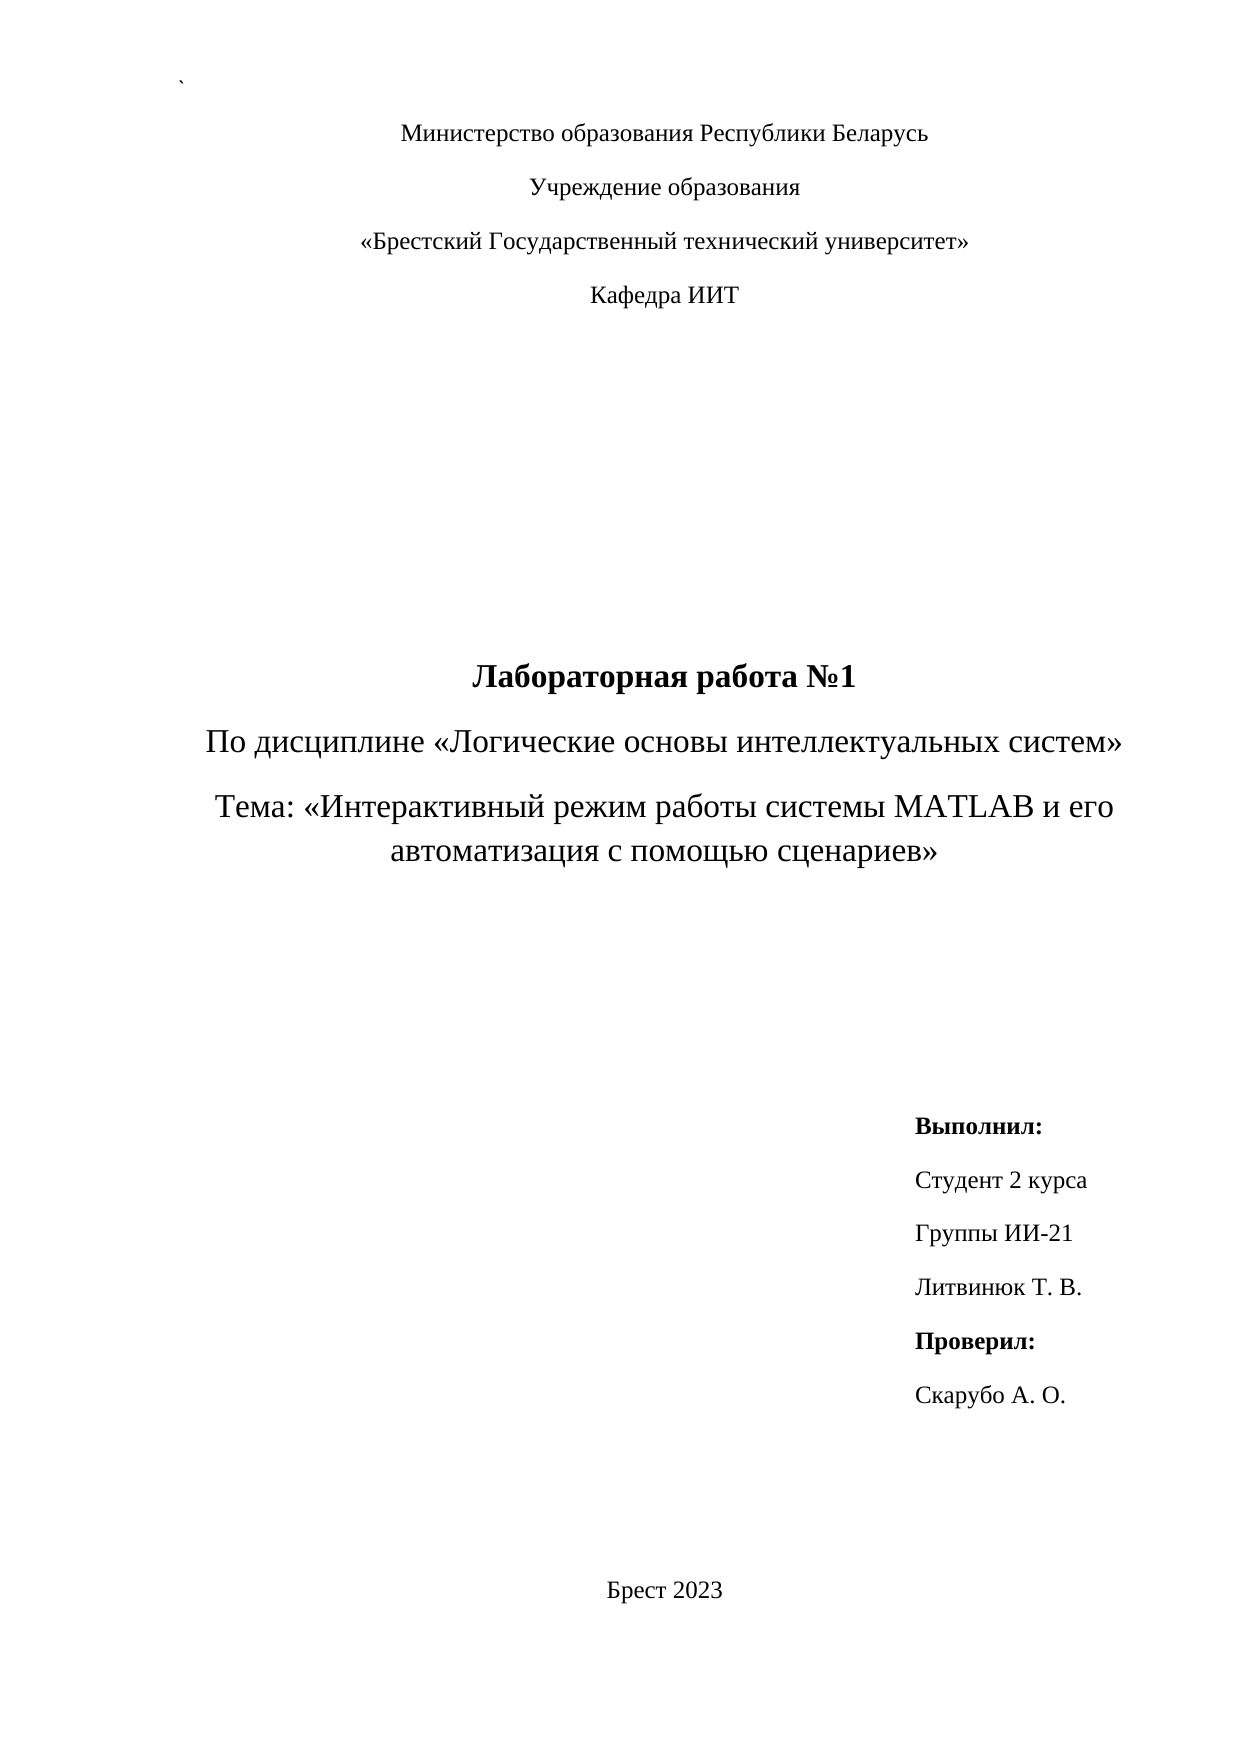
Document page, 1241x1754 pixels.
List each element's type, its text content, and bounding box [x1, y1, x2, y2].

text Лабораторная работа №1 [177, 657, 1152, 695]
text Выполнил: [841, 1111, 1152, 1139]
text Тема: «Интерактивный режим работы системы MATLAB и его автоматизация с помощью сценариев» [177, 786, 1152, 869]
text Брест 2023 [177, 1575, 1152, 1603]
text Группы ИИ-21 [841, 1218, 1152, 1247]
text Кафедра ИИТ [177, 280, 1152, 308]
text «Брестский Государственный технический университет» [177, 226, 1152, 254]
text Студент 2 курса [841, 1165, 1152, 1193]
text Учреждение образования [177, 172, 1152, 201]
text По дисциплине «Логические основы интеллектуальных систем» [177, 722, 1152, 760]
text Литвинюк Т. В. [841, 1272, 1152, 1301]
text Министерство образования Республики Беларусь [177, 118, 1152, 147]
text Проверил: [841, 1326, 1152, 1355]
text Скарубо А. О. [841, 1380, 1181, 1409]
